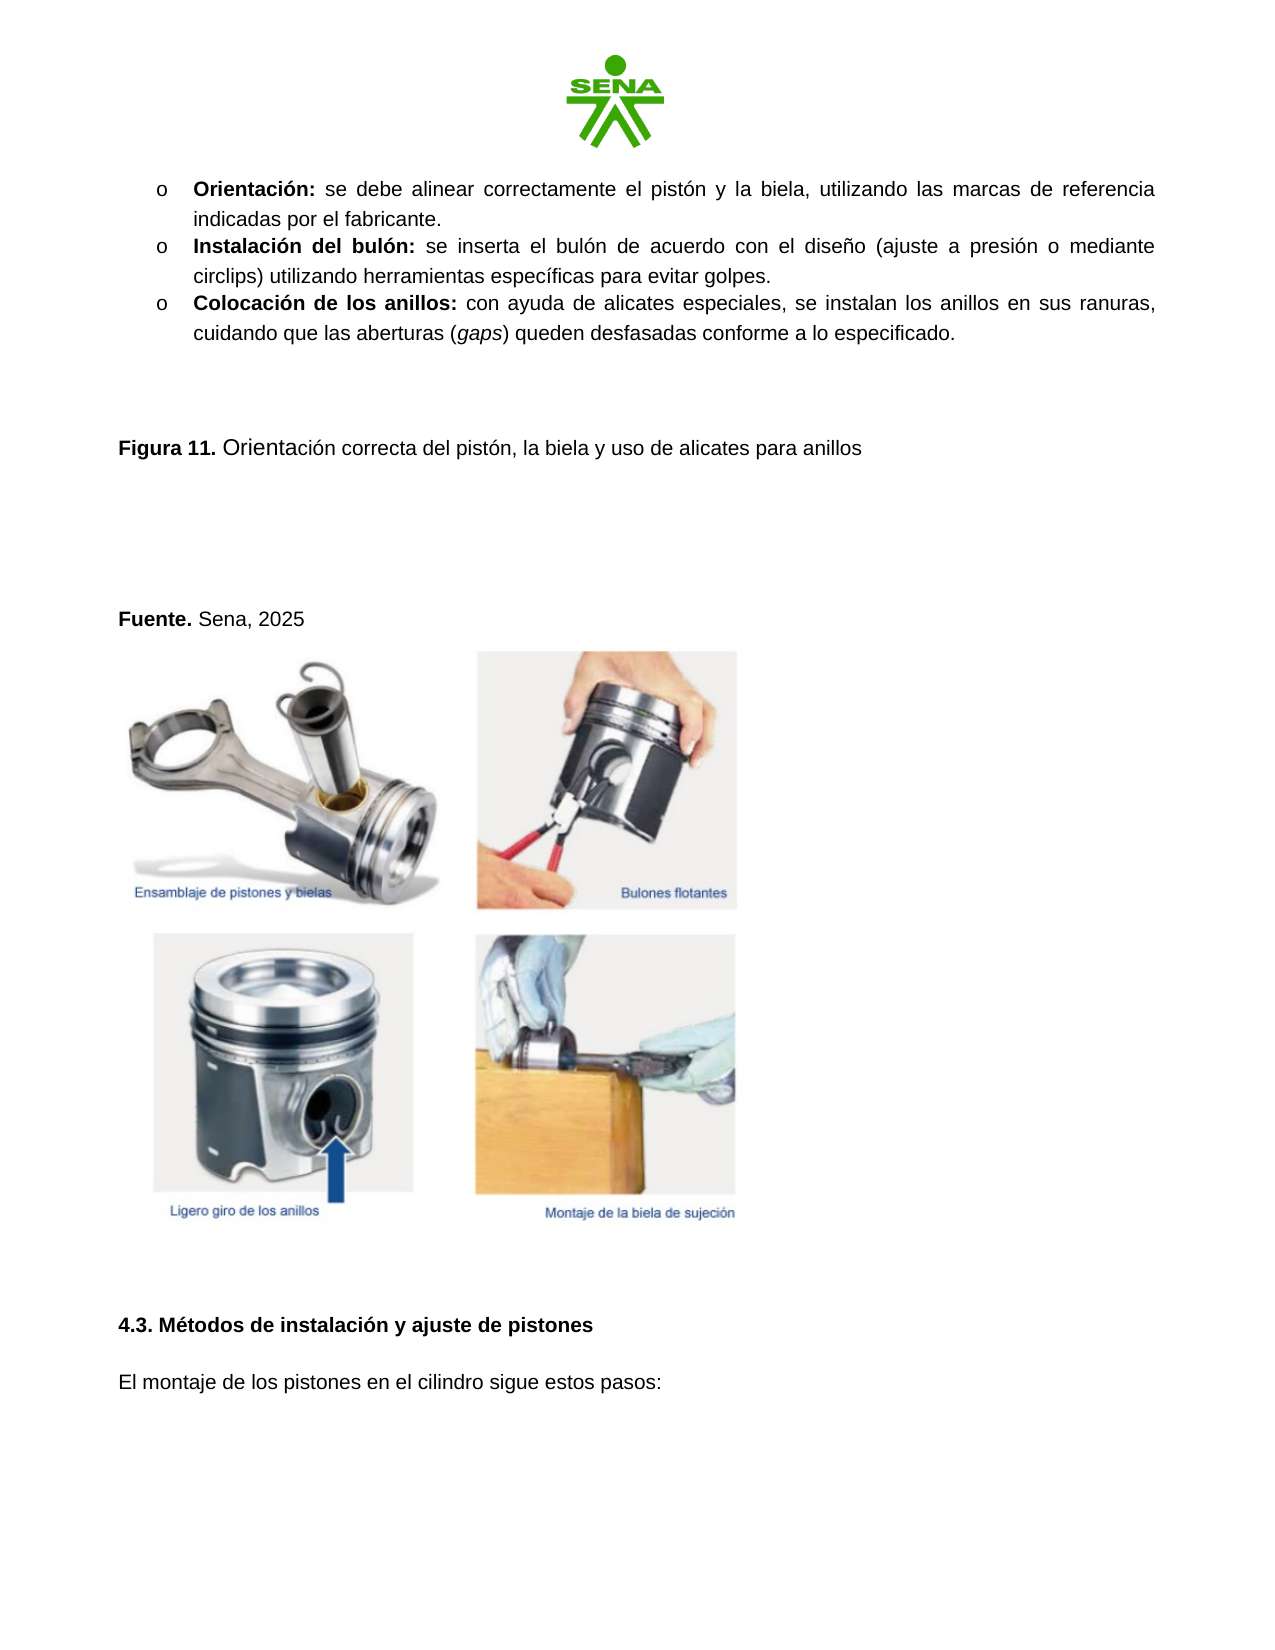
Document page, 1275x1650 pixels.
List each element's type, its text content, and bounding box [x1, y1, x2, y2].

list Colocación de los anillos: con ayuda de alicates especiales, se instalan los anillos en sus ranuras, cuidando que las aberturas (gaps) queden desfasadas conforme a lo especificado. [156, 291, 1157, 344]
picture [566, 55, 664, 148]
text El montaje de los pistones en el cilindro sigue estos pasos: [118, 1369, 1157, 1393]
text Figura 11. Orientación correcta del pistón, la biela y uso de alicates para anillos [118, 434, 1157, 460]
list Instalación del bulón: se inserta el bulón de acuerdo con el diseño (ajuste a presión o mediante circlips) utilizando herramientas específicas para evitar golpes. [156, 234, 1157, 287]
subtitle Fuente. Sena, 2025 [118, 606, 1157, 630]
subtitle 4.3. Métodos de instalación y ajuste de pistones [118, 1313, 1157, 1337]
picture [123, 633, 761, 1238]
list Orientación: se debe alinear correctamente el pistón y la biela, utilizando las marcas de referencia indicadas por el fabricante. [156, 177, 1157, 231]
